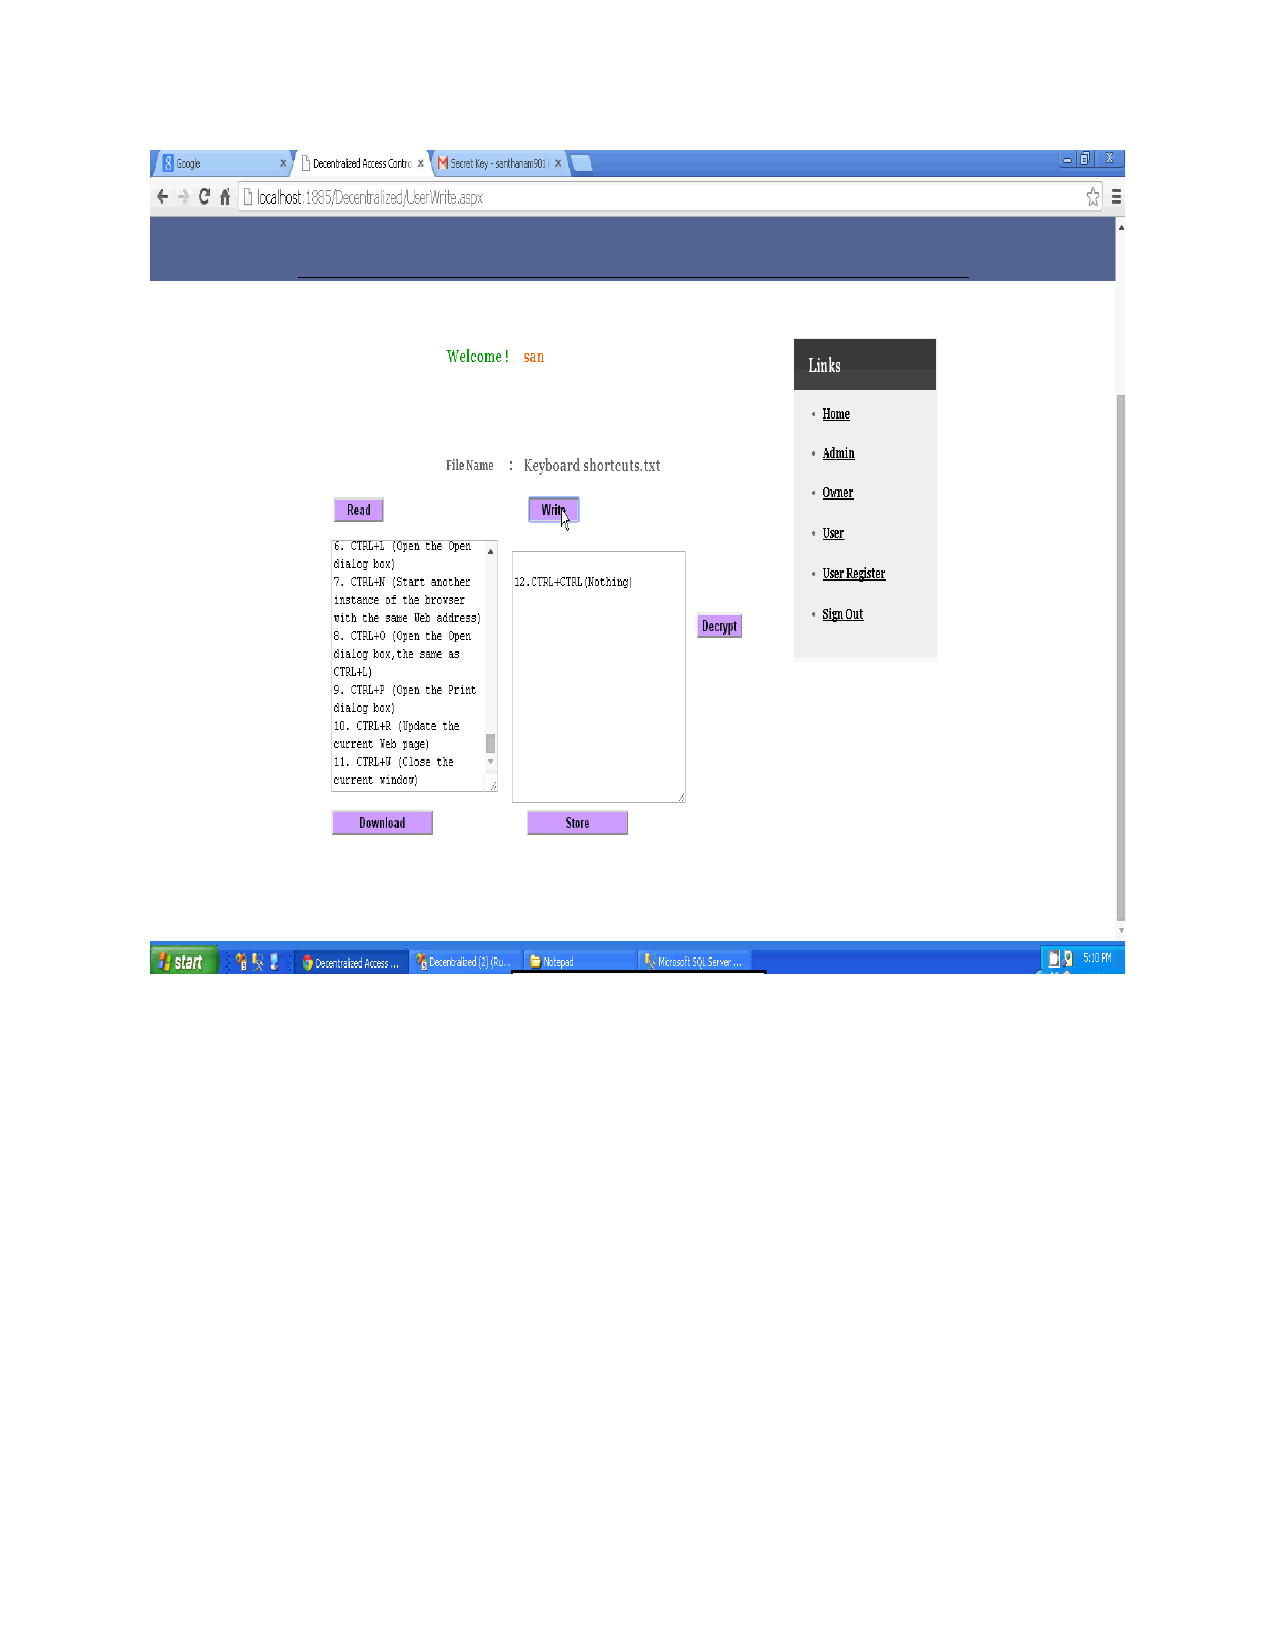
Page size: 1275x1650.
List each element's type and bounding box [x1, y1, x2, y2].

picture [150, 150, 1125, 974]
